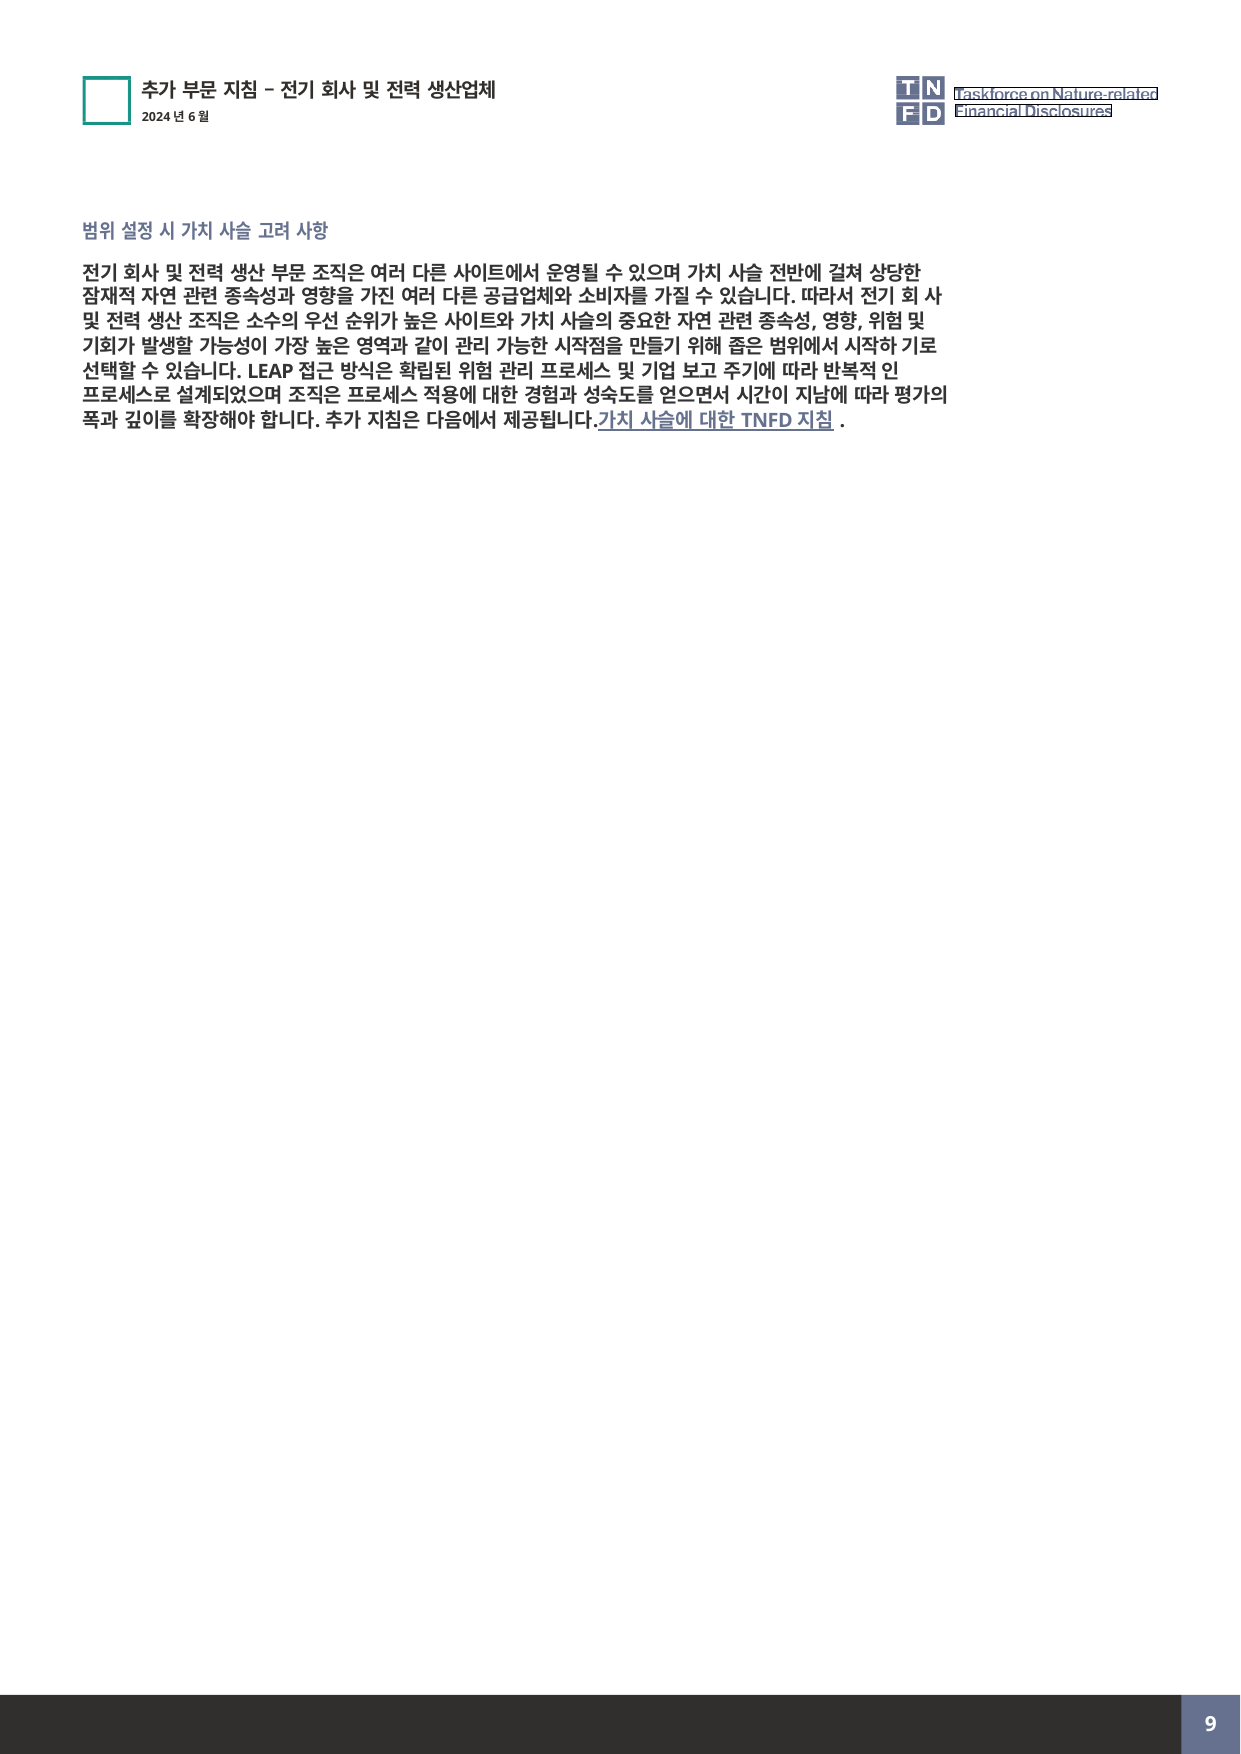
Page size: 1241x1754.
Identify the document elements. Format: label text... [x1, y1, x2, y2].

text 2024년 6월 [142, 104, 1157, 126]
text 추가 부문 지침 ‒ 전기 회사 및 전력 생산업체 [142, 69, 1157, 104]
text 범위 설정 시 가치 사슬 고려 사항 [83, 215, 1157, 244]
picture [82, 76, 131, 125]
text 전기 회사 및 전력 생산 부문 조직은 여러 다른 사이트에서 운영될 수 있으며 가치 사슬 전반에 걸쳐 상당한 잠재적 자연 관련 종속성과 영향을 가진 여러 다른 공급업체와 소비자를 가질 수 있습니다. 따라서 전기 회 사 및 전력 생산 조직은 소수의 우선 순위가 높은 사이트와 가치 사슬의 중요한 자연 관련 종속성, 영향, 위험 및 기회가 발생할 가능성이 가장 높은 영역과 같이 관리 가능한 시작점을 만들기 위해 좁은 범위에서 시작하 기로 선택할 수 있습니다. LEAP 접근 방식은 확립된 위험 관리 프로세스 및 기업 보고 주기에 따라 반복적 인 프로세스로 설계되었으며 조직은 프로세스 적용에 대한 경험과 성숙도를 얻으면서 시간이 지남에 따라 평가의 폭과 깊이를 확장해야 합니다. 추가 지침은 다음에서 제공됩니다.가치 사슬에 대한 TNFD 지침 . [83, 260, 948, 433]
picture [896, 76, 945, 125]
